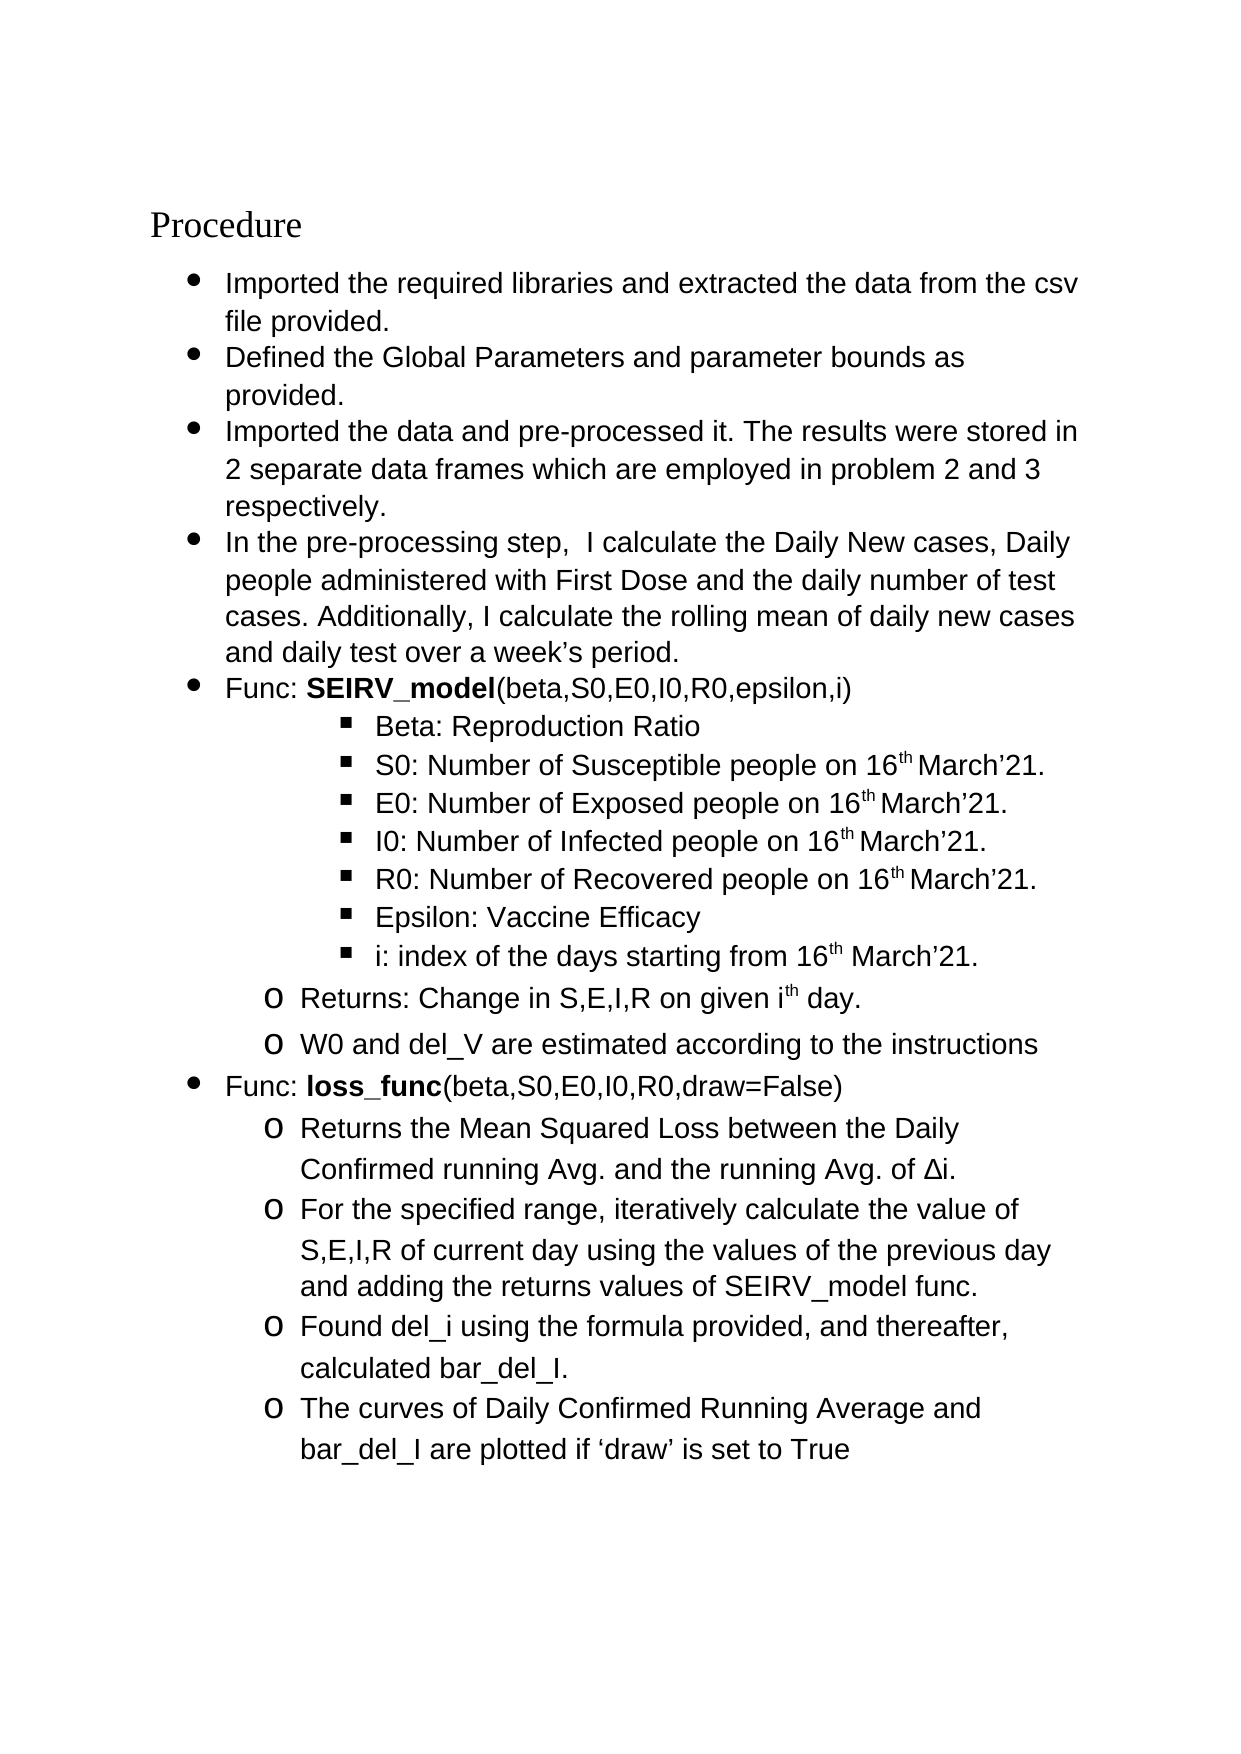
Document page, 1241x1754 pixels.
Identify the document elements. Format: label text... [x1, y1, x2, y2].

list I0: Number of Infected people on 16th March’21. [337, 824, 1090, 859]
list i: index of the days starting from 16th March’21. [337, 939, 1090, 974]
list W0 and del_V are estimated according to the instructions [262, 1023, 1090, 1065]
list Func: SEIRV_model(beta,S0,E0,I0,R0,epsilon,i) [187, 671, 1090, 707]
list Returns the Mean Squared Loss between the Daily Confirmed running Avg. and the running Avg. of ∆i. [262, 1107, 1090, 1186]
list Beta: Reproduction Ratio [337, 709, 1090, 745]
text Procedure [150, 203, 1090, 246]
list For the specified range, iteratively calculate the value of S,E,I,R of current day using the values of the previous day and adding the returns values of SEIRV_model func. [262, 1188, 1090, 1303]
list Imported the required libraries and extracted the data from the csv file provided. [187, 266, 1090, 338]
list The curves of Daily Confirmed Running Average and bar_del_I are plotted if ‘draw’ is set to True [262, 1387, 1090, 1465]
list Imported the data and pre-processed it. The results were stored in 2 separate data frames which are employed in problem 2 and 3 respectively. [187, 414, 1090, 522]
list Defined the Global Parameters and parameter bounds as provided. [187, 340, 1090, 412]
list E0: Number of Exposed people on 16th March’21. [337, 786, 1090, 821]
list S0: Number of Susceptible people on 16th March’21. [337, 748, 1090, 783]
list Func: loss_func(beta,S0,E0,I0,R0,draw=False) [187, 1069, 1090, 1104]
list R0: Number of Recovered people on 16th March’21. [337, 862, 1090, 898]
list Found del_i using the formula provided, and thereafter, calculated bar_del_I. [262, 1306, 1090, 1384]
list In the pre-processing step, I calculate the Daily New cases, Daily people administered with First Dose and the daily number of test cases. Additionally, I calculate the rolling mean of daily new cases and daily test over a week’s period. [187, 525, 1090, 668]
list Epsilon: Vaccine Efficacy [337, 901, 1090, 936]
list Returns: Change in S,E,I,R on given ith day. [262, 977, 1090, 1019]
